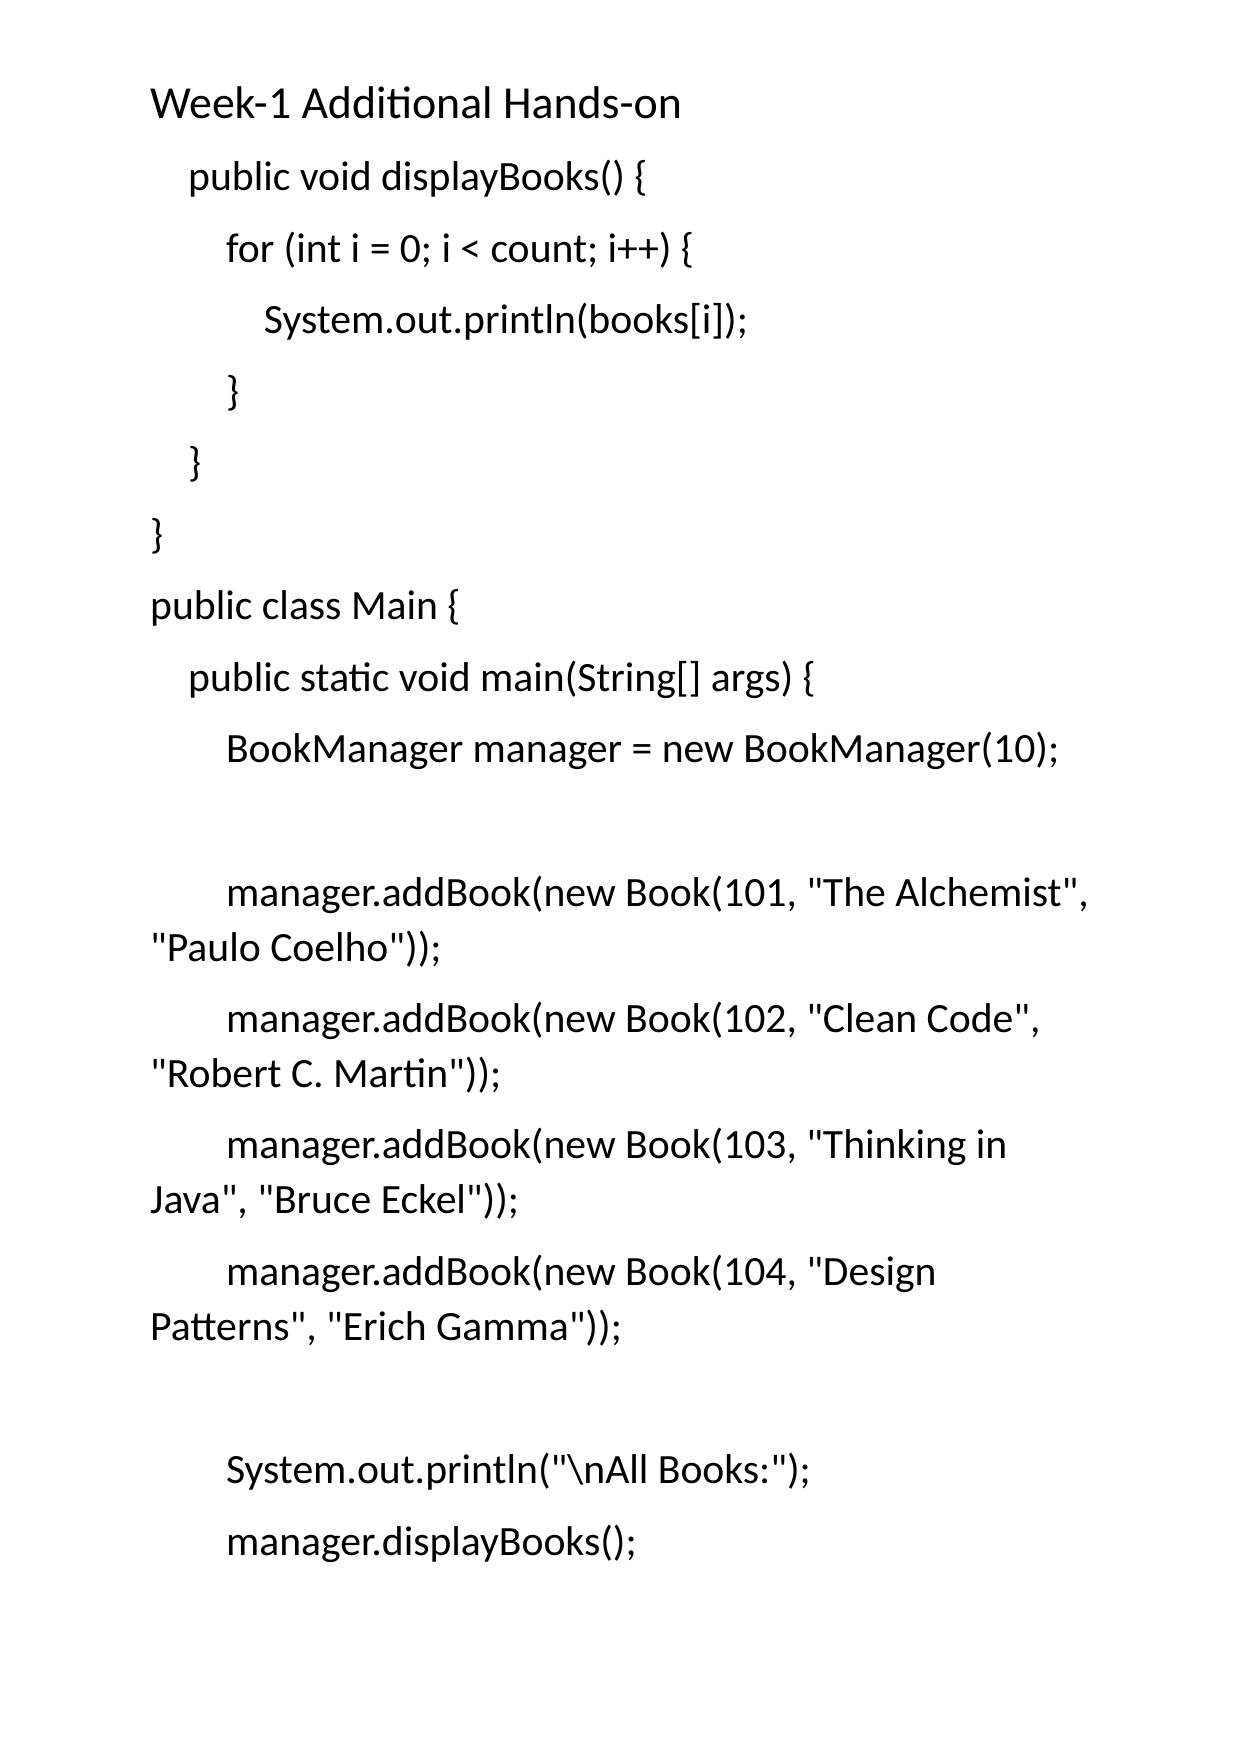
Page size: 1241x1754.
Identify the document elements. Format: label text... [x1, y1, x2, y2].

text public static void main(String[] args) { [150, 651, 1090, 702]
text } [150, 365, 1090, 416]
text manager.displayBooks(); [150, 1514, 1090, 1565]
text for (int i = 0; i < count; i++) { [150, 222, 1090, 272]
text manager.addBook(new Book(103, "Thinking in Java", "Bruce Eckel")); [150, 1118, 1090, 1224]
text public void displayBooks() { [150, 150, 1090, 201]
text manager.addBook(new Book(102, "Clean Code", "Robert C. Martin")); [150, 992, 1090, 1098]
text } [150, 508, 1090, 559]
text manager.addBook(new Book(104, "Design Patterns", "Erich Gamma")); [150, 1245, 1090, 1351]
text System.out.println(books[i]); [150, 293, 1090, 344]
text manager.addBook(new Book(101, "The Alchemist", "Paulo Coelho")); [150, 866, 1090, 971]
text System.out.println("\nAll Books:"); [150, 1443, 1090, 1494]
text } [150, 436, 1090, 487]
text public class Main { [150, 579, 1090, 630]
text BookManager manager = new BookManager(10); [150, 722, 1090, 773]
